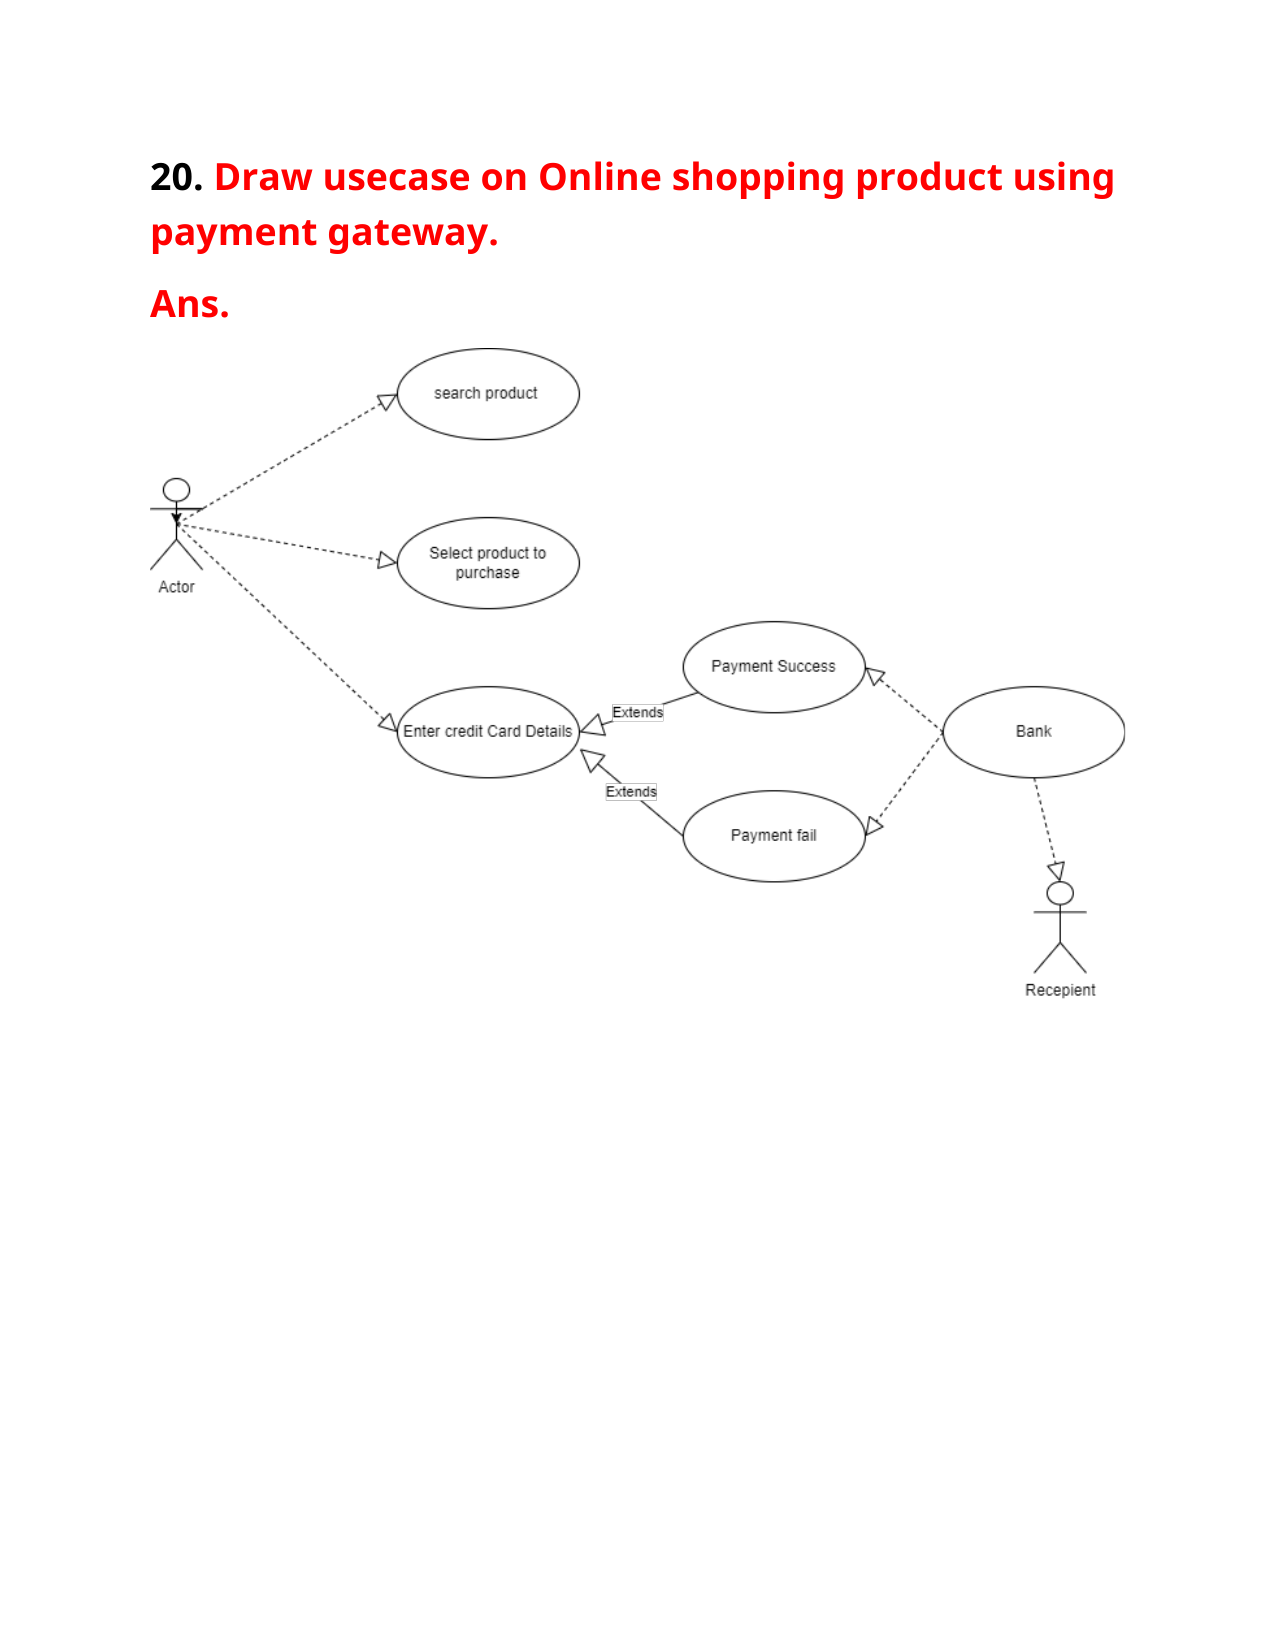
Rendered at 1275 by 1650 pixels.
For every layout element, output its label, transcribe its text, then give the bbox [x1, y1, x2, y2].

picture [150, 348, 1125, 1001]
text Ans. [150, 277, 1125, 328]
text 20. Draw usecase on Online shopping product using payment gateway. [150, 150, 1125, 256]
